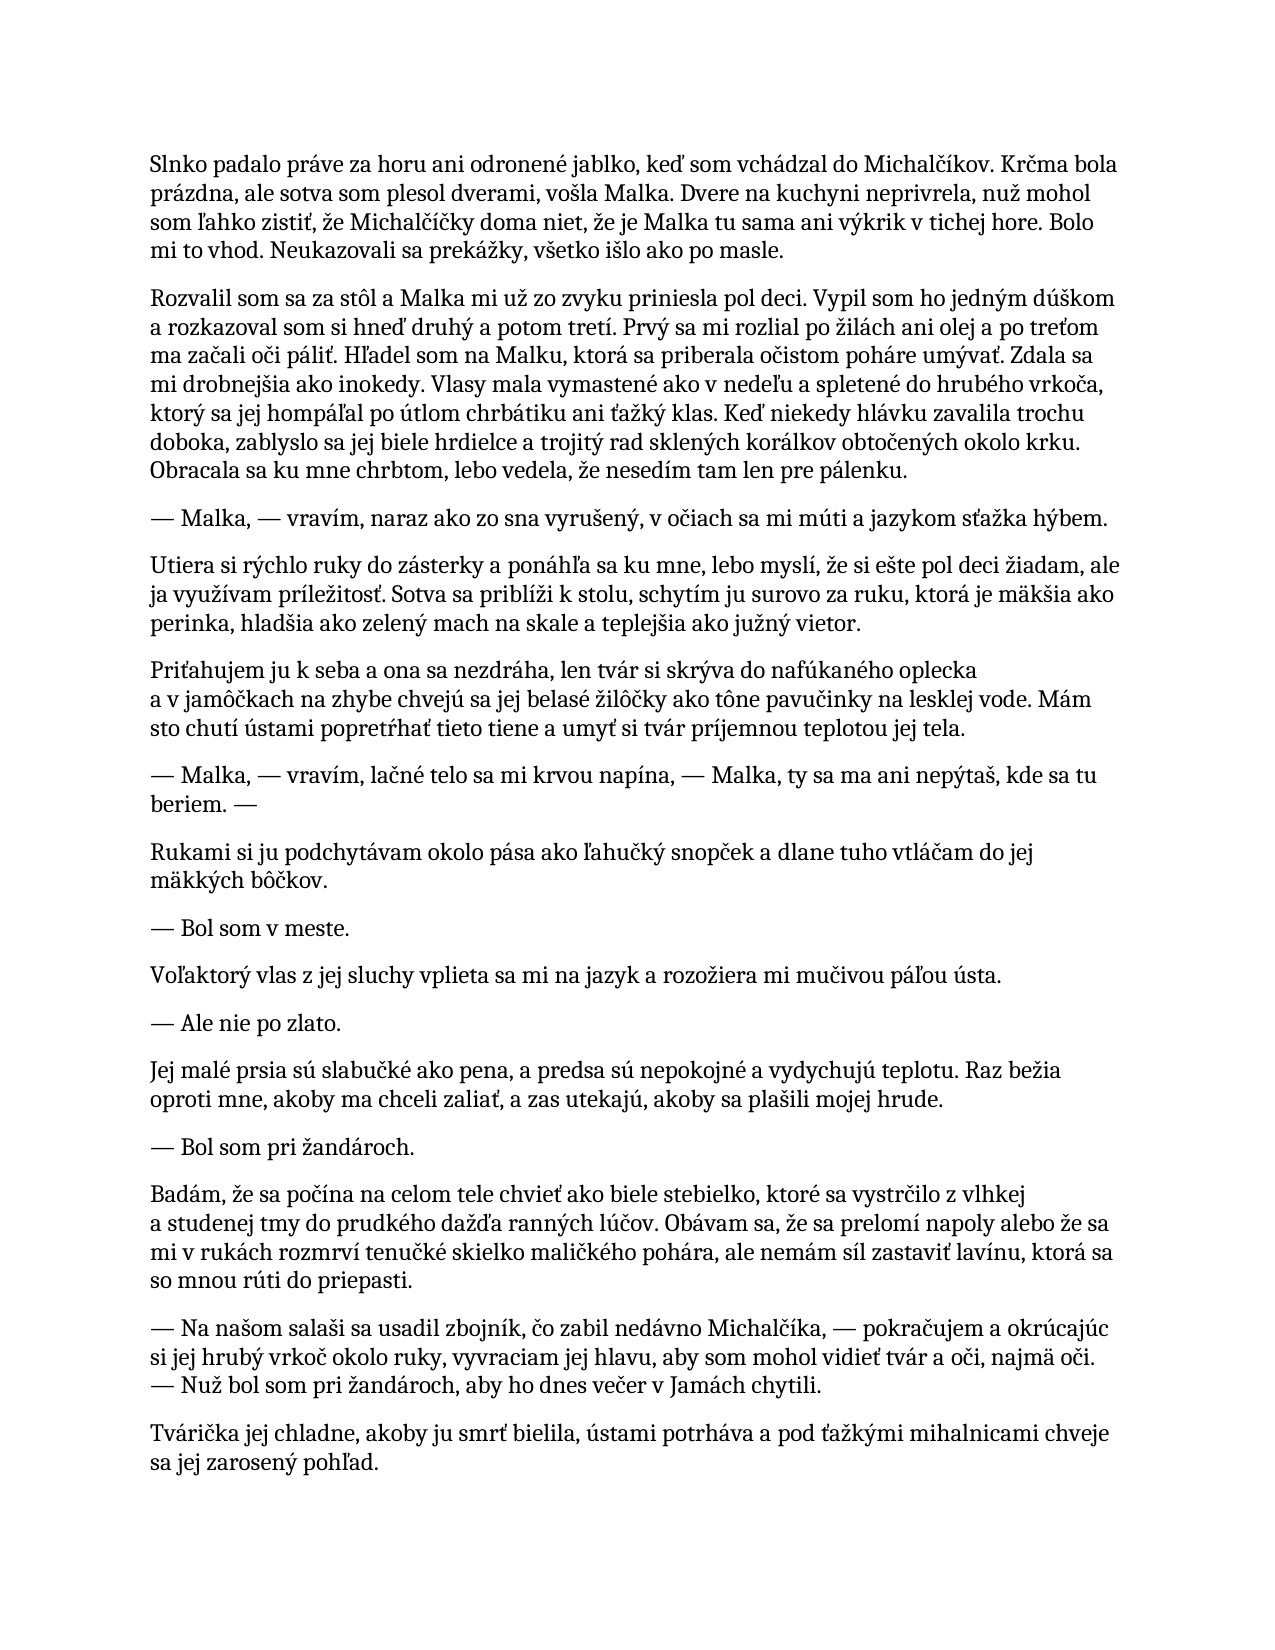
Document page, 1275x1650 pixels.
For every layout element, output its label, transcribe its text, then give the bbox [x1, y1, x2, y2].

text Utiera si rýchlo ruky do zásterky a ponáhľa sa ku mne, lebo myslí, že si ešte pol deci žiadam, ale ja využívam príležitosť. Sotva sa priblíži k stolu, schytím ju surovo za ruku, ktorá je mäkšia ako perinka, hladšia ako zelený mach na skale a teplejšia ako južný vietor. [150, 551, 1125, 637]
text Jej malé prsia sú slabučké ako pena, a predsa sú nepokojné a vydychujú teplotu. Raz bežia oproti mne, akoby ma chceli zaliať, a zas utekajú, akoby sa plašili mojej hrude. [150, 1056, 1125, 1114]
text — Bol som v meste. [150, 914, 1125, 942]
text — Malka, — vravím, lačné telo sa mi krvou napína, — Malka, ty sa ma ani nepýtaš, kde sa tu beriem. — [150, 761, 1125, 819]
text Voľaktorý vlas z jej sluchy vplieta sa mi na jazyk a rozožiera mi mučivou páľou ústa. [150, 961, 1125, 990]
text Slnko padalo práve za horu ani odronené jablko, keď som vchádzal do Michalčíkov. Krčma bola prázdna, ale sotva som plesol dverami, vošla Malka. Dvere na kuchyni neprivrela, nuž mohol som ľahko zistiť, že Michalčíčky doma niet, že je Malka tu sama ani výkrik v tichej hore. Bolo mi to vhod. Neukazovali sa prekážky, všetko išlo ako po masle. [150, 150, 1125, 265]
text Priťahujem ju k seba a ona sa nezdráha, len tvár si skrýva do nafúkaného oplecka a v jamôčkach na zhybe chvejú sa jej belasé žilôčky ako tône pavučinky na lesklej vode. Mám sto chutí ústami popretŕhať tieto tiene a umyť si tvár príjemnou teplotou jej tela. [150, 656, 1125, 742]
text Rozvalil som sa za stôl a Malka mi už zo zvyku priniesla pol deci. Vypil som ho jedným dúškom a rozkazoval som si hneď druhý a potom tretí. Prvý sa mi rozlial po žilách ani olej a po treťom ma začali oči páliť. Hľadel som na Malku, ktorá sa priberala očistom poháre umývať. Zdala sa mi drobnejšia ako inokedy. Vlasy mala vymastené ako v nedeľu a spletené do hrubého vrkoča, ktorý sa jej hompáľal po útlom chrbátiku ani ťažký klas. Keď niekedy hlávku zavalila trochu doboka, zablyslo sa jej biele hrdielce a trojitý rad sklených korálkov obtočených okolo krku. Obracala sa ku mne chrbtom, lebo vedela, že nesedím tam len pre pálenku. [150, 284, 1125, 485]
text Rukami si ju podchytávam okolo pása ako ľahučký snopček a dlane tuho vtláčam do jej mäkkých bôčkov. [150, 837, 1125, 895]
text — Bol som pri žandároch. [150, 1132, 1125, 1161]
text Tvárička jej chladne, akoby ju smrť bielila, ústami potrháva a pod ťažkými mihalnicami chveje sa jej zarosený pohľad. [150, 1419, 1125, 1476]
text — Na našom salaši sa usadil zbojník, čo zabil nedávno Michalčíka, — pokračujem a okrúcajúc si jej hrubý vrkoč okolo ruky, vyvraciam jej hlavu, aby som mohol vidieť tvár a oči, najmä oči. — Nuž bol som pri žandároch, aby ho dnes večer v Jamách chytili. [150, 1314, 1125, 1400]
text — Ale nie po zlato. [150, 1009, 1125, 1037]
text Badám, že sa počína na celom tele chvieť ako biele stebielko, ktoré sa vystrčilo z vlhkej a studenej tmy do prudkého dažďa ranných lúčov. Obávam sa, že sa prelomí napoly alebo že sa mi v rukách rozmrví tenučké skielko maličkého pohára, ale nemám síl zastaviť lavínu, ktorá sa so mnou rúti do priepasti. [150, 1180, 1125, 1295]
text — Malka, — vravím, naraz ako zo sna vyrušený, v očiach sa mi múti a jazykom sťažka hýbem. [150, 504, 1125, 532]
